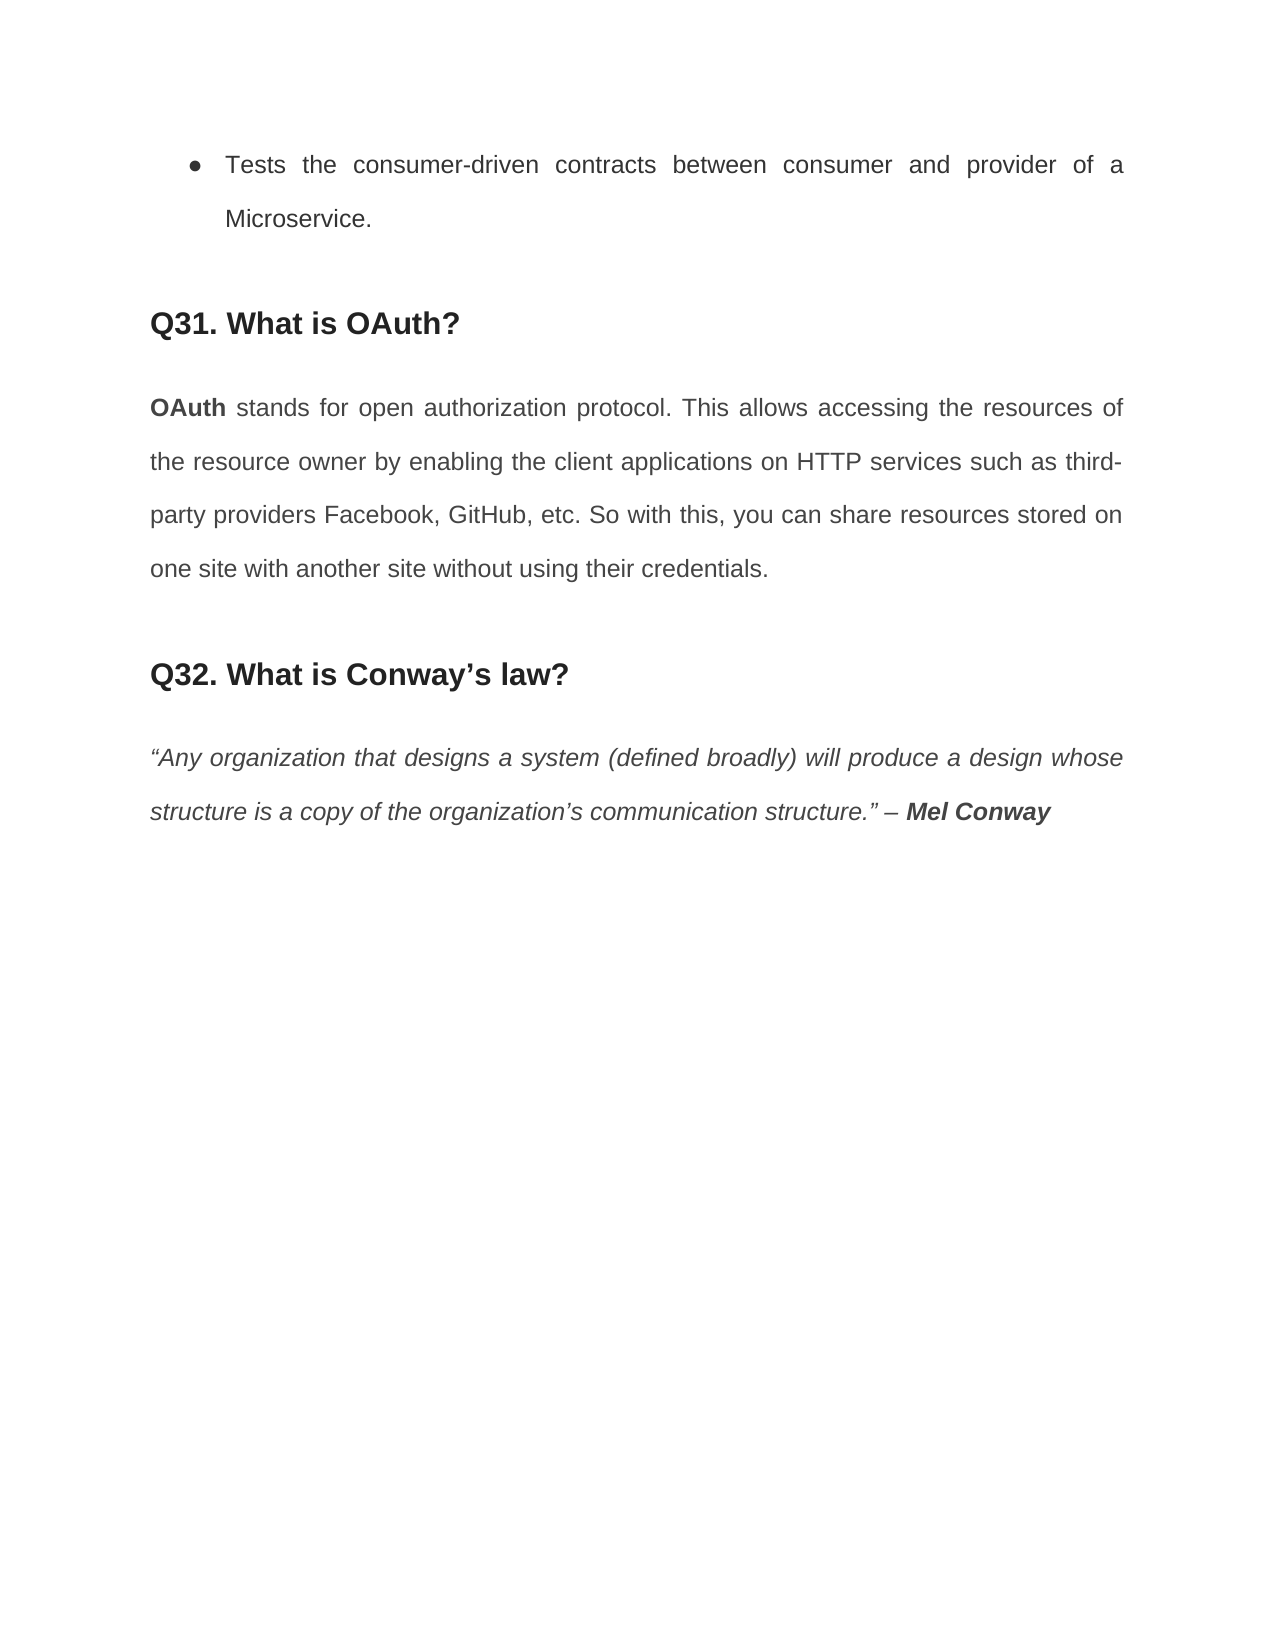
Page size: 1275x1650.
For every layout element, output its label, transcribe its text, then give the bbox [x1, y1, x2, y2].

text OAuth stands for open authorization protocol. This allows accessing the resources of the resource owner by enabling the client applications on HTTP services such as third-party providers Facebook, GitHub, etc. So with this, you can share resources stored on one site with another site without using their credentials. [150, 393, 1125, 583]
list Tests the consumer-driven contracts between consumer and provider of a Microservice. [187, 150, 1125, 232]
text “Any organization that designs a system (defined broadly) will produce a design whose structure is a copy of the organization’s communication structure.” – Mel Conway [150, 743, 1125, 826]
subtitle Q31. What is OAuth? [150, 305, 1125, 341]
subtitle Q32. What is Conway’s law? [150, 656, 1125, 692]
